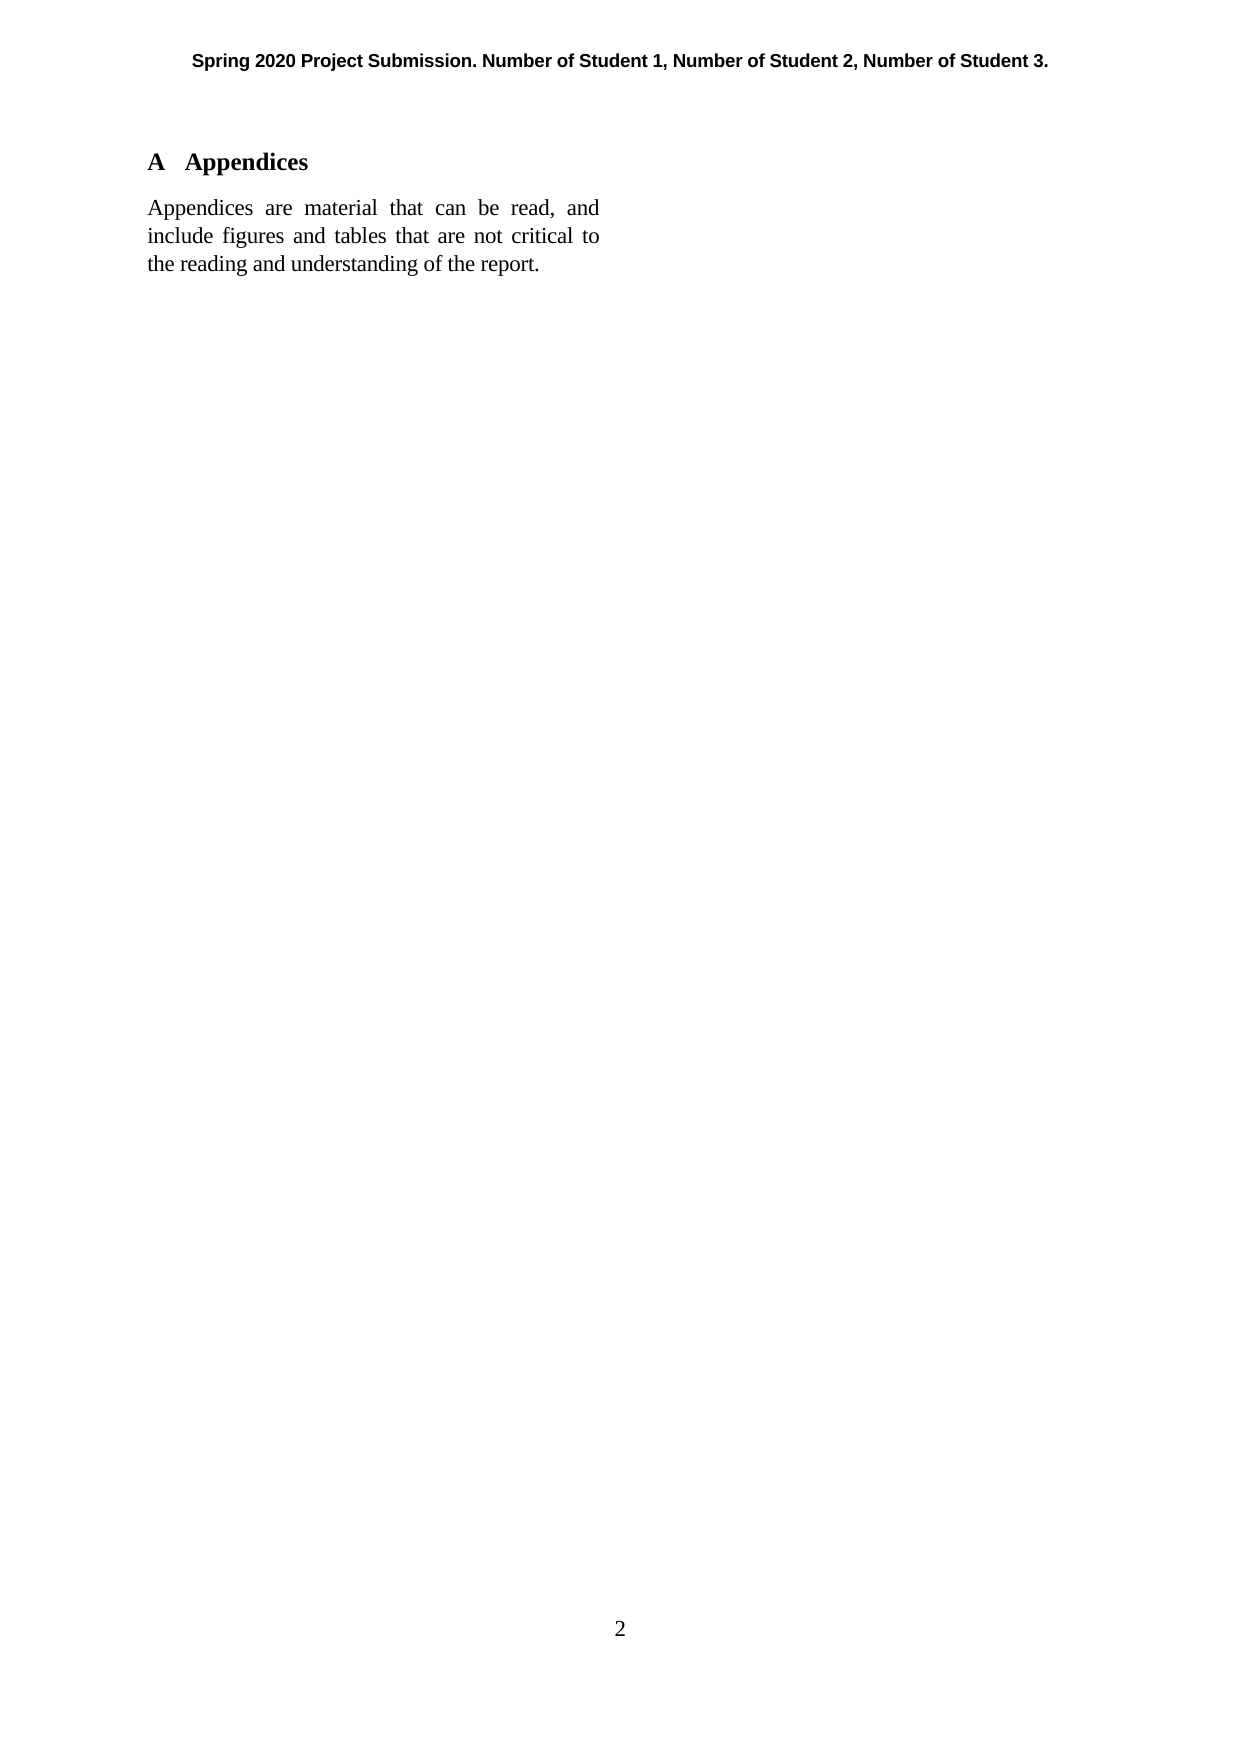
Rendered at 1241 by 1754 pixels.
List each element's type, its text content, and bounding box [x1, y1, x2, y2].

list Appendices [147, 147, 600, 176]
text Appendices are material that can be read, and include figures and tables that are not critical to the reading and understanding of the report. [147, 194, 600, 276]
